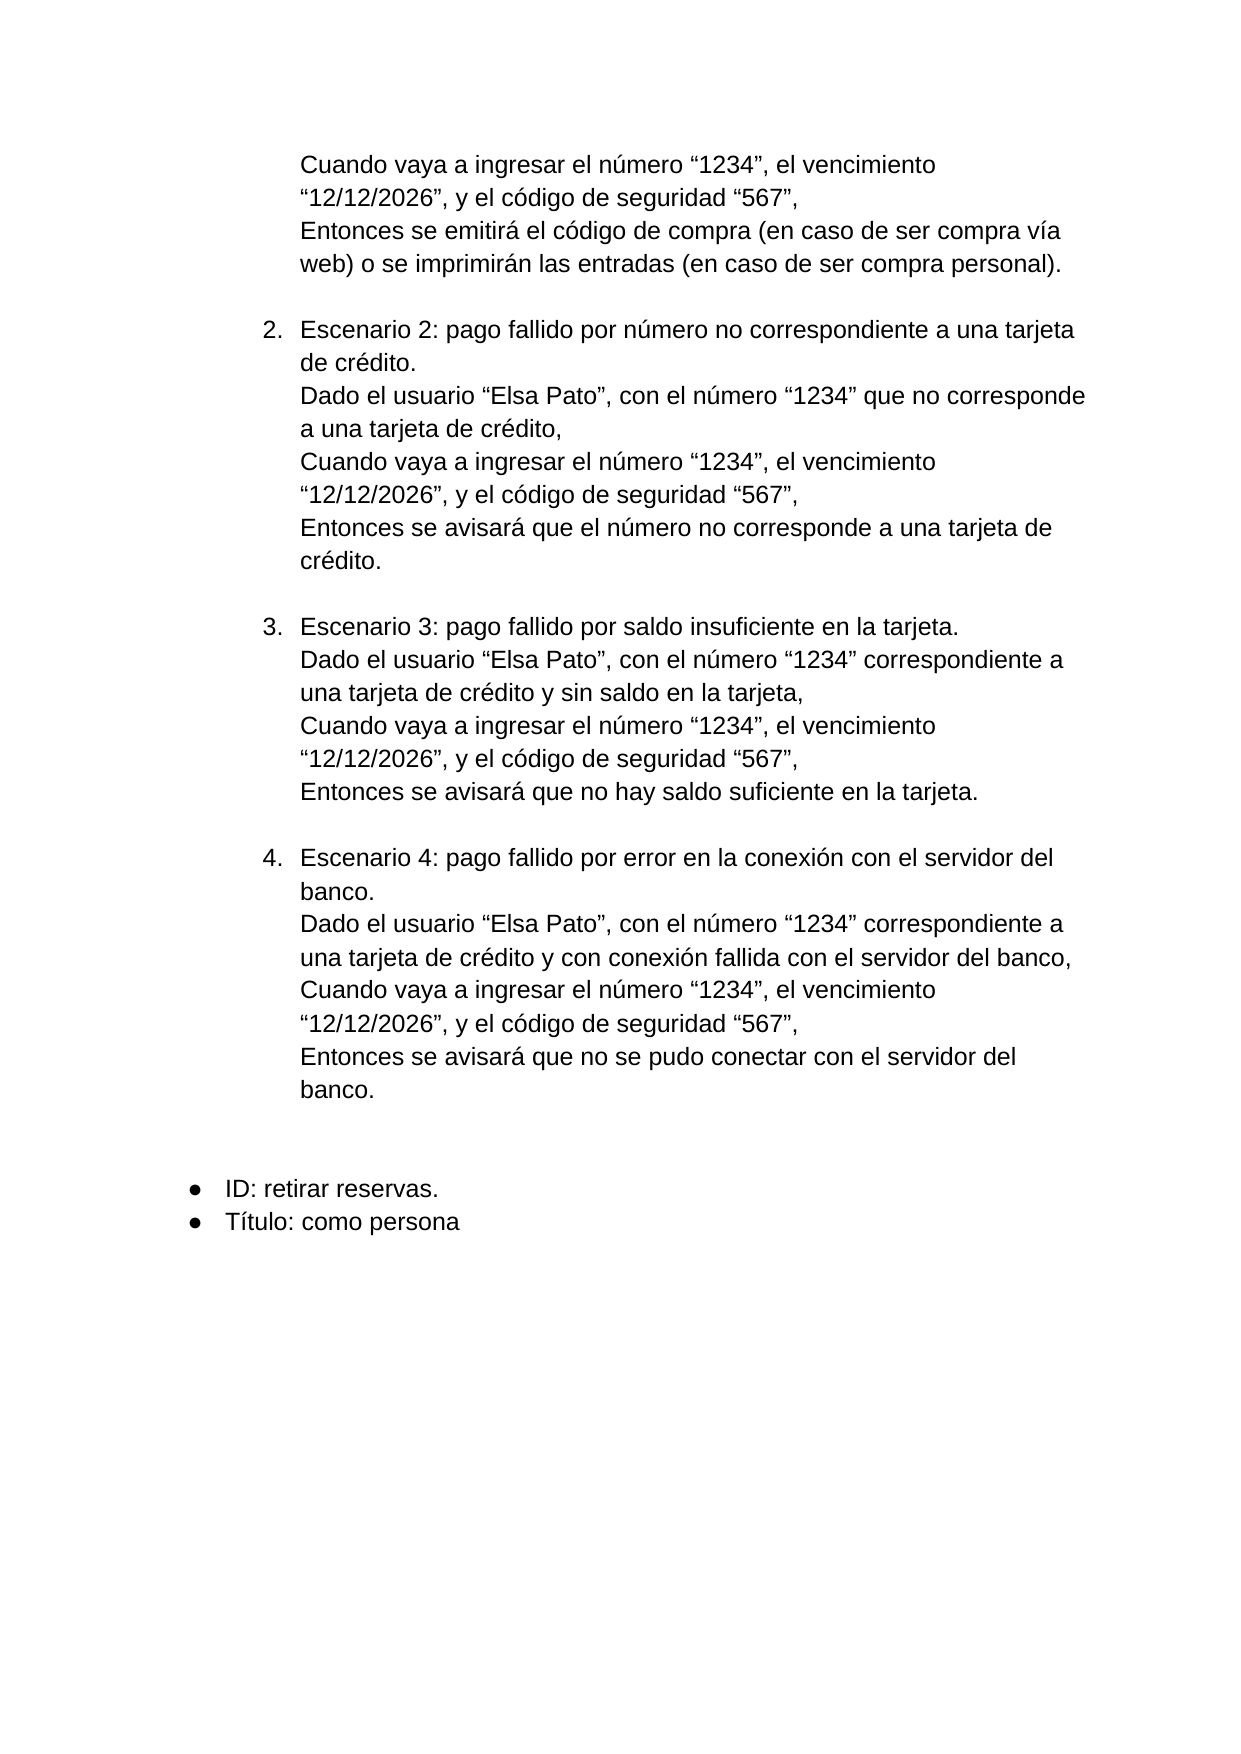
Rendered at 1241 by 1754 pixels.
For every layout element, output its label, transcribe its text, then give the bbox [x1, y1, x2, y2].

list ID: retirar reservas. [187, 1174, 1090, 1202]
text Cuando vaya a ingresar el número “1234”, el vencimiento “12/12/2026”, y el código de seguridad “567”, [300, 447, 1090, 509]
text Cuando vaya a ingresar el número “1234”, el vencimiento “12/12/2026”, y el código de seguridad “567”, [300, 976, 1090, 1037]
text Cuando vaya a ingresar el número “1234”, el vencimiento “12/12/2026”, y el código de seguridad “567”, [300, 150, 1090, 212]
list Escenario 2: pago fallido por número no correspondiente a una tarjeta de crédito. [262, 315, 1090, 377]
text Dado el usuario “Elsa Pato”, con el número “1234” correspondiente a una tarjeta de crédito y con conexión fallida con el servidor del banco, [300, 909, 1090, 971]
text Entonces se avisará que no se pudo conectar con el servidor del banco. [300, 1042, 1090, 1103]
text Entonces se emitirá el código de compra (en caso de ser compra vía web) o se imprimirán las entradas (en caso de ser compra personal). [300, 216, 1090, 278]
text Entonces se avisará que no hay saldo suficiente en la tarjeta. [300, 777, 1090, 806]
list Escenario 4: pago fallido por error en la conexión con el servidor del banco. [262, 843, 1090, 905]
text Dado el usuario “Elsa Pato”, con el número “1234” que no corresponde a una tarjeta de crédito, [300, 381, 1090, 443]
text Cuando vaya a ingresar el número “1234”, el vencimiento “12/12/2026”, y el código de seguridad “567”, [300, 711, 1090, 773]
list Título: como persona [187, 1207, 1090, 1235]
text Entonces se avisará que el número no corresponde a una tarjeta de crédito. [300, 513, 1090, 575]
list Escenario 3: pago fallido por saldo insuficiente en la tarjeta. [262, 612, 1090, 641]
text Dado el usuario “Elsa Pato”, con el número “1234” correspondiente a una tarjeta de crédito y sin saldo en la tarjeta, [300, 645, 1090, 707]
